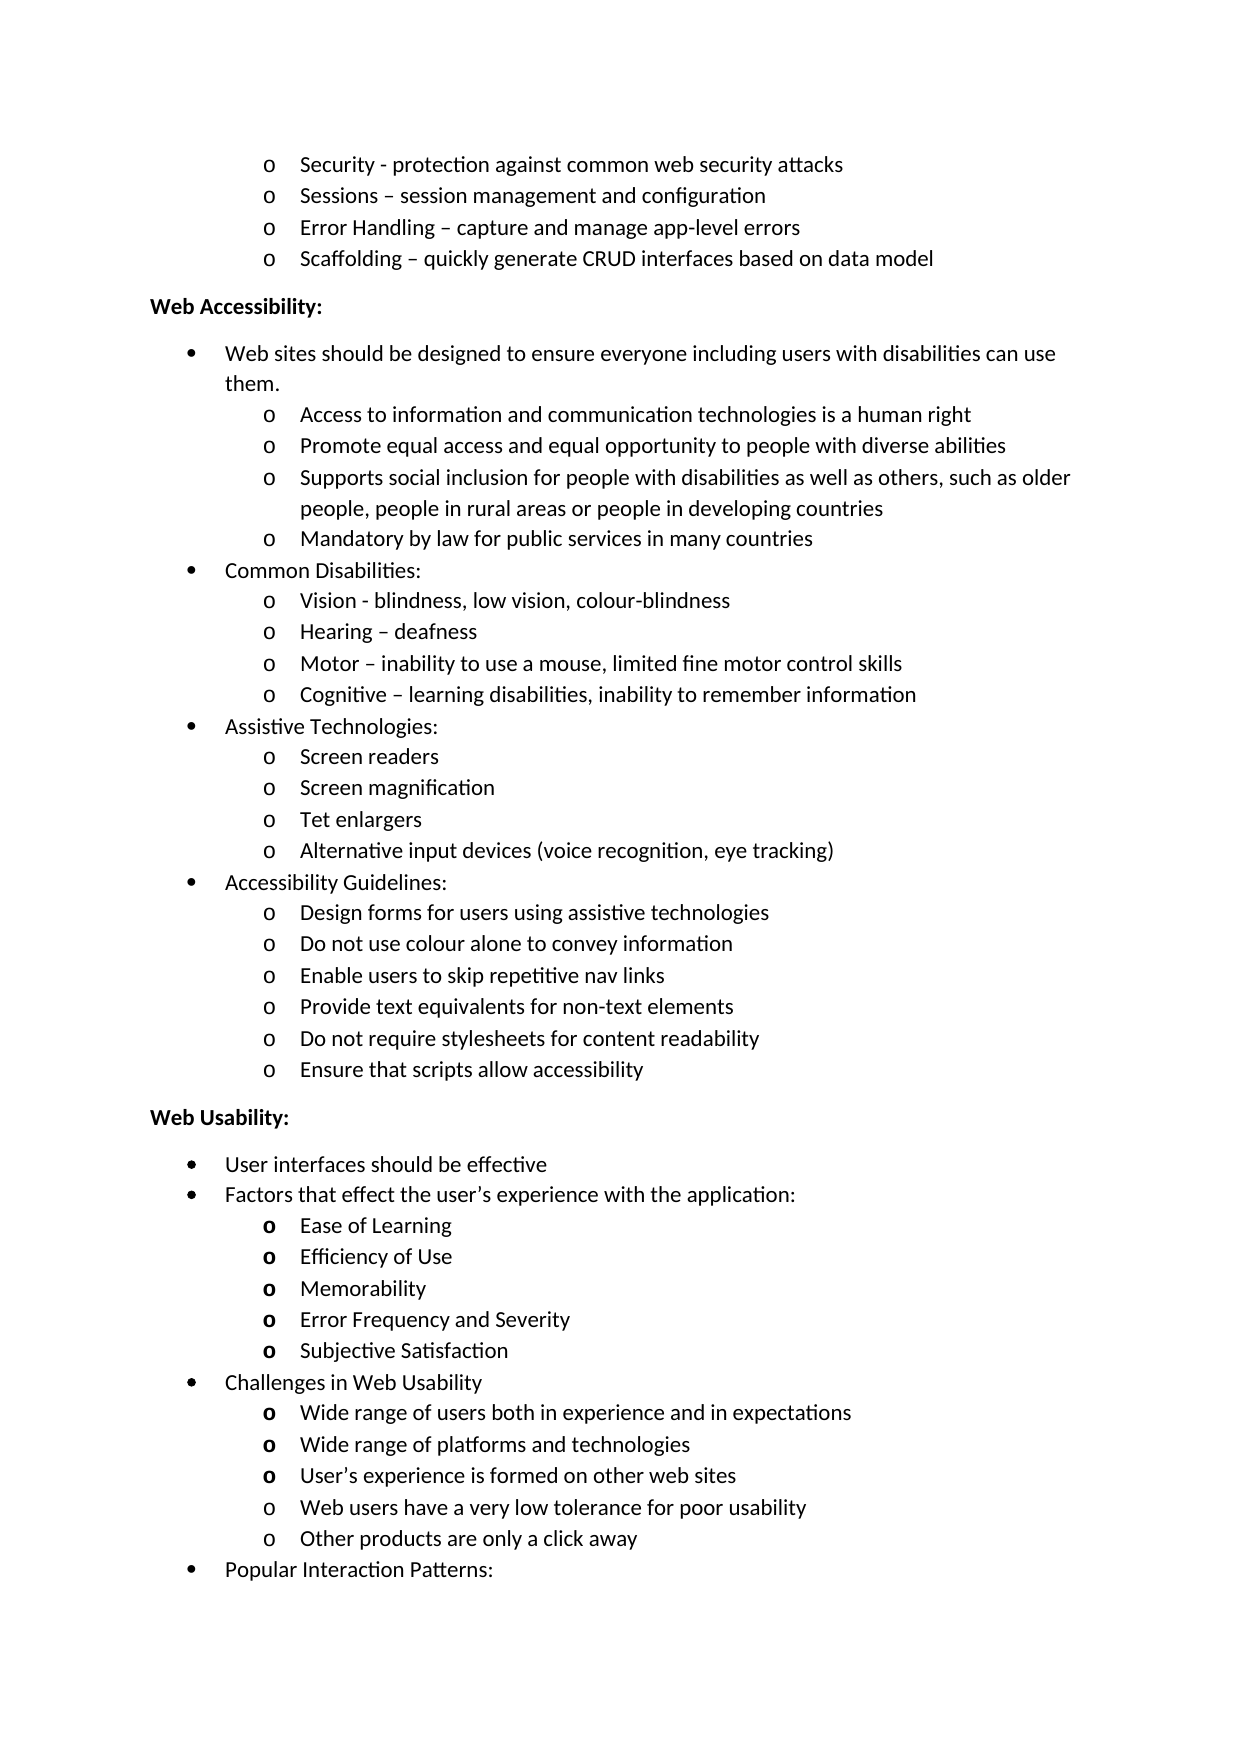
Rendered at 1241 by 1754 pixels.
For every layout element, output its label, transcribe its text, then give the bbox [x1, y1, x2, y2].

list Motor – inability to use a mouse, limited fine motor control skills [262, 649, 1090, 678]
list Wide range of users both in experience and in expectations [262, 1398, 1090, 1427]
list Other products are only a click away [262, 1524, 1090, 1553]
list Efficiency of Use [262, 1242, 1090, 1271]
list Tet enlargers [262, 805, 1090, 834]
list Alternative input devices (voice recognition, eye tracking) [262, 836, 1090, 866]
list Challenges in Web Usability [187, 1368, 1090, 1396]
list Screen readers [262, 742, 1090, 771]
list Popular Interaction Patterns: [187, 1556, 1090, 1583]
list Do not require stylesheets for content readability [262, 1024, 1090, 1053]
list Enable users to skip repetitive nav links [262, 961, 1090, 990]
list Sessions – session management and configuration [262, 181, 1090, 211]
list Web users have a very low tolerance for poor usability [262, 1493, 1090, 1522]
list Vision - blindness, low vision, colour-blindness [262, 586, 1090, 615]
list Provide text equivalents for non-text elements [262, 992, 1090, 1022]
list Ease of Learning [262, 1211, 1090, 1240]
list Do not use colour alone to convey information [262, 929, 1090, 959]
list Assistive Technologies: [187, 712, 1090, 740]
text Web Usability: [150, 1103, 1090, 1131]
list Ensure that scripts allow accessibility [262, 1055, 1090, 1084]
list Security - protection against common web security attacks [262, 150, 1090, 179]
list Common Disabilities: [187, 556, 1090, 584]
list Web sites should be designed to ensure everyone including users with disabilities can use them. [187, 339, 1090, 398]
list Subjective Satisfaction [262, 1337, 1090, 1366]
list Supports social inclusion for people with disabilities as well as others, such as older people, people in rural areas or people in developing countries [262, 463, 1090, 522]
list Cognitive – learning disabilities, inability to remember information [262, 680, 1090, 709]
list Access to information and communication technologies is a human right [262, 400, 1090, 429]
list Error Frequency and Severity [262, 1305, 1090, 1334]
list Screen magnification [262, 773, 1090, 803]
list User interfaces should be effective [187, 1150, 1090, 1178]
list Hearing – deafness [262, 617, 1090, 647]
list User’s experience is formed on other web sites [262, 1461, 1090, 1490]
list Scaffolding – quickly generate CRUD interfaces based on data model [262, 244, 1090, 273]
list Error Handling – capture and manage app-level errors [262, 213, 1090, 242]
list Promote equal access and equal opportunity to people with diverse abilities [262, 431, 1090, 460]
list Memorability [262, 1274, 1090, 1303]
text Web Accessibility: [150, 292, 1090, 321]
list Mandatory by law for public services in many countries [262, 524, 1090, 553]
list Wide range of platforms and technologies [262, 1430, 1090, 1459]
list Factors that effect the user’s experience with the application: [187, 1181, 1090, 1208]
list Design forms for users using assistive technologies [262, 898, 1090, 927]
list Accessibility Guidelines: [187, 868, 1090, 896]
